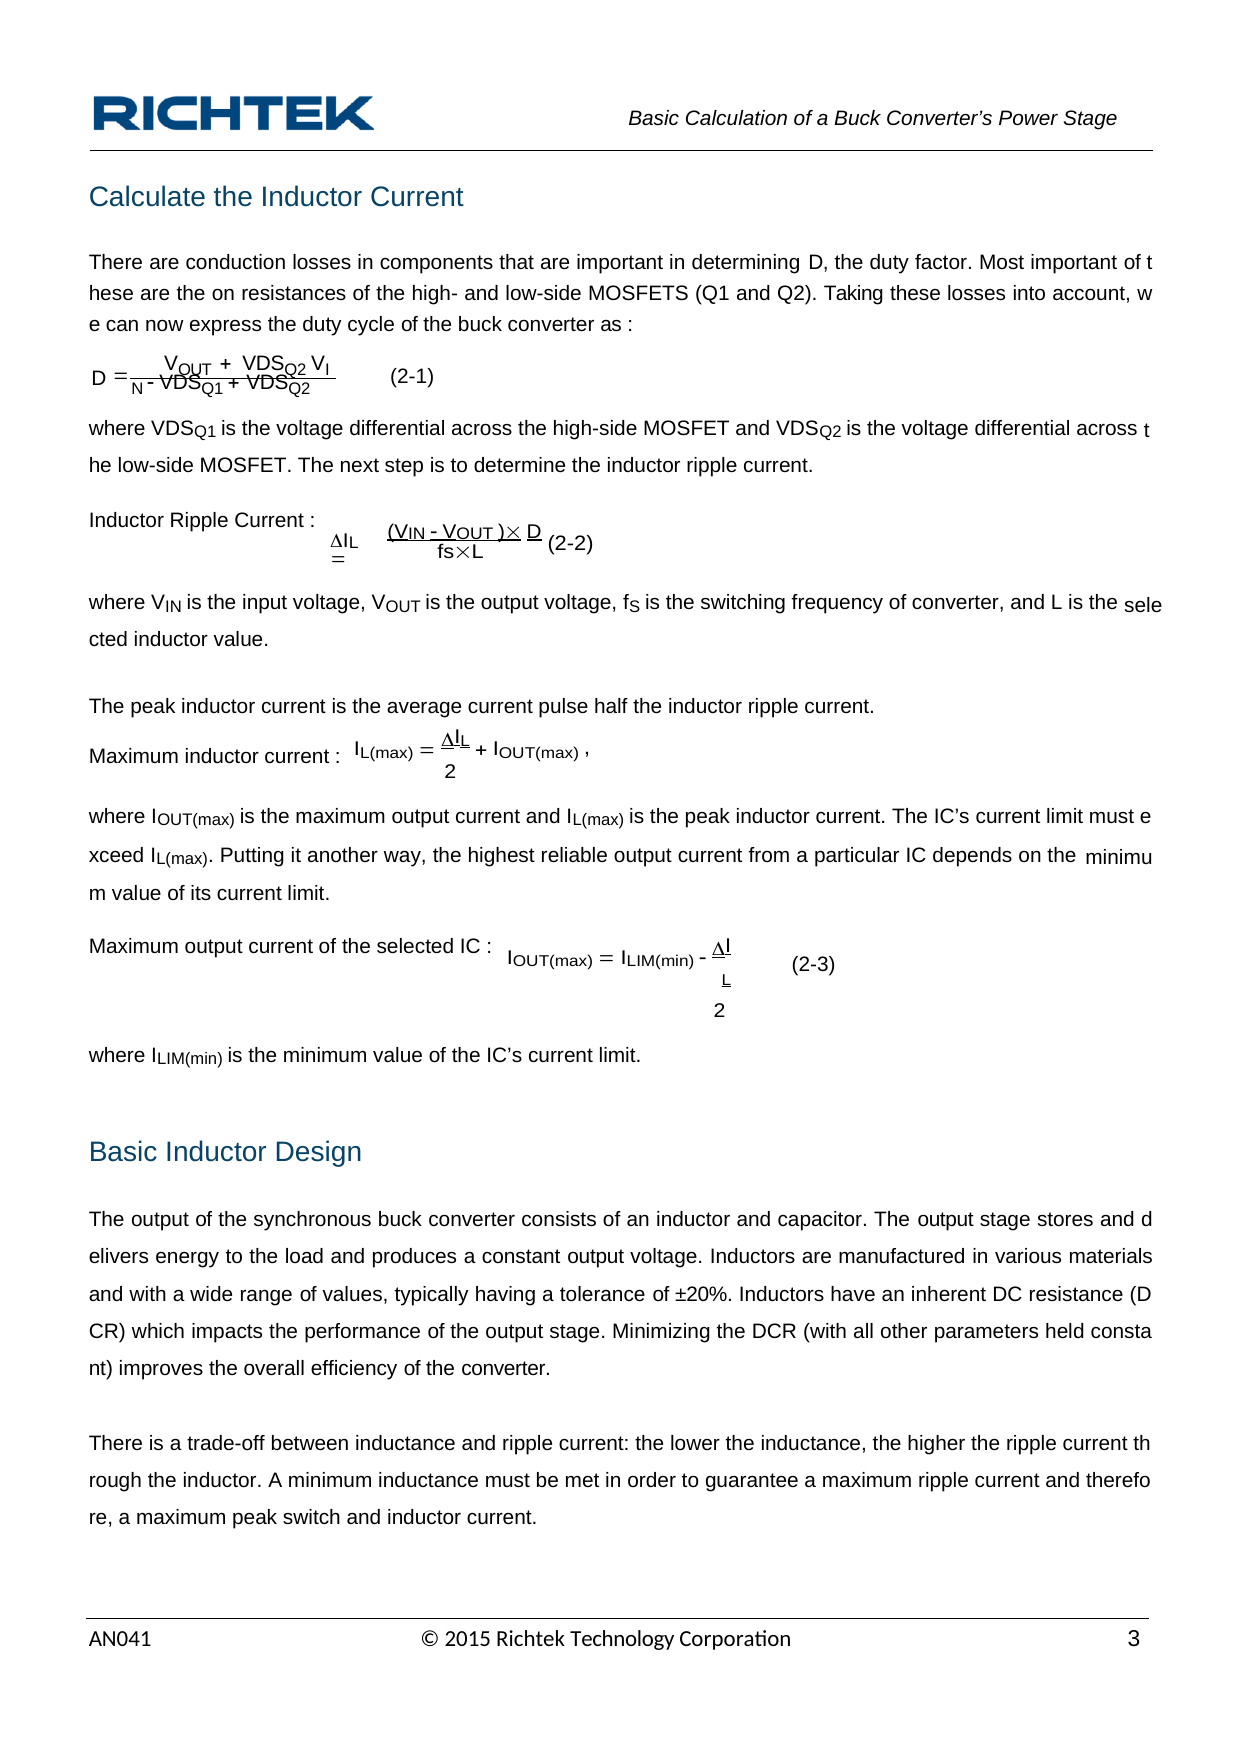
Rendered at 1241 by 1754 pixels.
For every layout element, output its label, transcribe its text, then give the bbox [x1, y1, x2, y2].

text (2-1) [390, 364, 1167, 388]
text where VIN is the input voltage, VOUT is the output voltage, fS is the switching frequency of converter, and L is the selected inductor value. [88, 590, 1167, 651]
text Basic Calculation of a Buck Converter’s Power Stage [628, 106, 1167, 129]
text IOUT(max)  ILIM(min)  IL [497, 942, 731, 1003]
text The output of the synchronous buck converter consists of an inductor and capacitor. The output stage stores and delivers energy to the load and produces a constant output voltage. Inductors are manufactured in various materials and with a wide range of values, typically having a tolerance of ±20%. Inductors have an inherent DC resistance (DCR) which impacts the performance of the output stage. Minimizing the DCR (with all other parameters held constant) improves the overall efficiency of the converter. [88, 1207, 1153, 1380]
text 2 [497, 1003, 725, 1021]
text fsL [437, 543, 1167, 562]
subtitle Calculate the Inductor Current [88, 180, 467, 213]
text Inductor Ripple Current : [88, 508, 316, 532]
text where VDSQ1 is the voltage differential across the high-side MOSFET and VDSQ2 is the voltage differential across the low-side MOSFET. The next step is to determine the inductor ripple current. [88, 416, 1152, 477]
picture [93, 95, 375, 134]
text 2 [444, 764, 1167, 782]
text D  VOUT  VDSQ2 VIN  VDSQ1  VDSQ2 [91, 347, 333, 398]
text There are conduction losses in components that are important in determining D, the duty factor. Most important of these are the on resistances of the high- and low-side MOSFETS (Q1 and Q2). Taking these losses into account, we can now express the duty cycle of the buck converter as : [88, 250, 1152, 336]
text where IOUT(max) is the maximum output current and IL(max) is the peak inductor current. The IC’s current limit must exceed IL(max). Putting it another way, the highest reliable output current from a particular IC depends on the minimum value of its current limit. [88, 804, 1152, 904]
text Maximum inductor current : [88, 743, 341, 767]
text (2-3) [791, 952, 1167, 976]
subtitle Basic Inductor Design [88, 1135, 1167, 1168]
text There is a trade-off between inductance and ripple current: the lower the inductance, the higher the ripple current through the inductor. A minimum inductance must be met in order to guarantee a maximum ripple current and therefore, a maximum peak switch and inductor current. [88, 1430, 1152, 1529]
text IL(max)  IL  IOUT(max) , [354, 734, 1167, 764]
text (VIN  VOUT ) D (2-2) [387, 519, 1167, 543]
text The peak inductor current is the average current pulse half the inductor ripple current. [88, 694, 1167, 718]
text where ILIM(min) is the minimum value of the IC’s current limit. [88, 1042, 1167, 1069]
text IL  [330, 528, 376, 570]
text Maximum output current of the selected IC : [88, 934, 493, 958]
